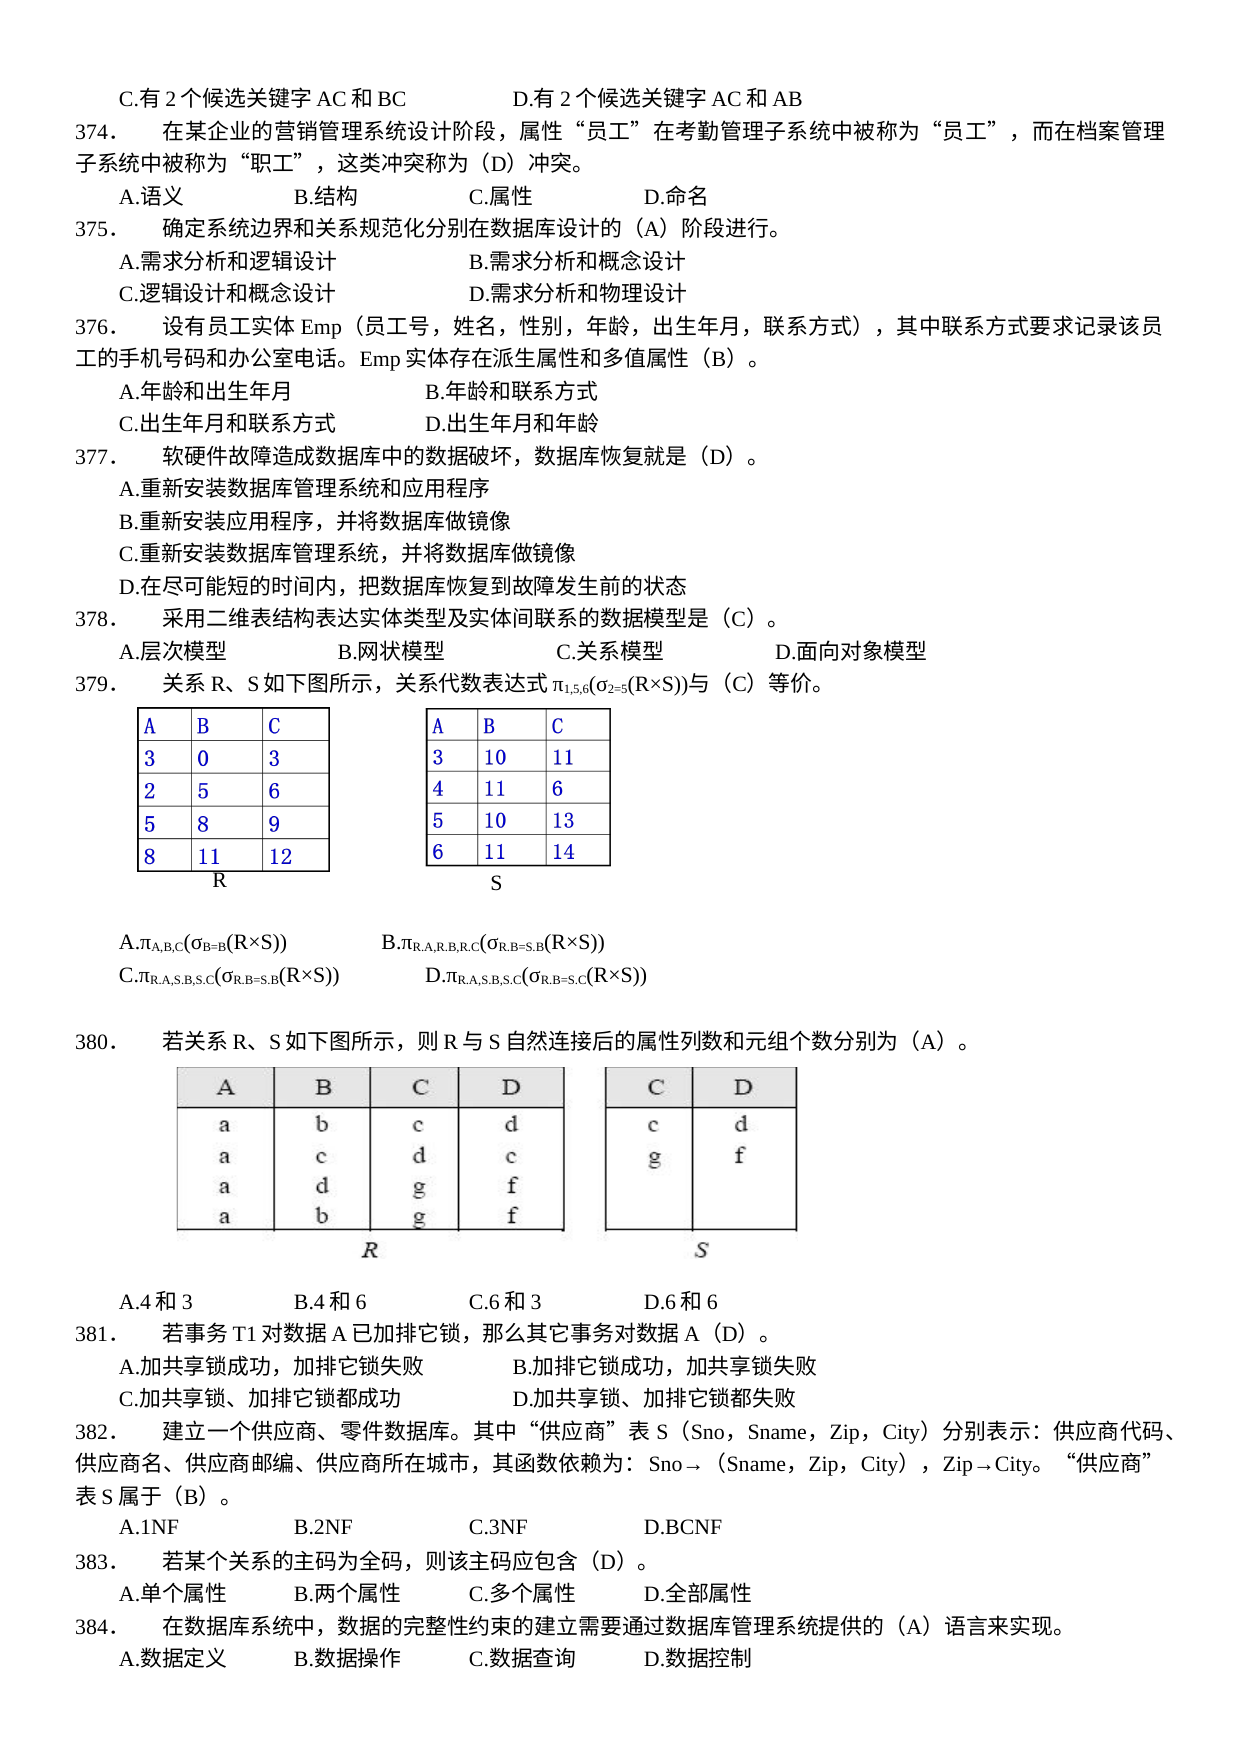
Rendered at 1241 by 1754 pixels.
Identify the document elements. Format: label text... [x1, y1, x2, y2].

text A.重新安装数据库管理系统和应用程序 [75, 471, 1165, 503]
text C.重新安装数据库管理系统，并将数据库做镜像 [75, 536, 1165, 568]
list 在数据库系统中，数据的完整性约束的建立需要通过数据库管理系统提供的（A）语言来实现。 [75, 1608, 1165, 1641]
list 若某个关系的主码为全码，则该主码应包含（D）。 [75, 1543, 1165, 1576]
text C.有2个候选关键字AC和BC D.有2个候选关键字AC和AB [75, 81, 1165, 113]
list 确定系统边界和关系规范化分别在数据库设计的（A）阶段进行。 [75, 211, 1165, 243]
list 设有员工实体Emp（员工号，姓名，性别，年龄，出生年月，联系方式），其中联系方式要求记录该员工的手机号码和办公室电话。Emp实体存在派生属性和多值属性（B）。 [75, 308, 1165, 373]
list 若关系R、S如下图所示，则R与S自然连接后的属性列数和元组个数分别为（A）。 [75, 1023, 1165, 1056]
text C.加共享锁、加排它锁都成功 D.加共享锁、加排它锁都失败 [75, 1381, 1165, 1413]
text B.重新安装应用程序，并将数据库做镜像 [75, 503, 1165, 536]
picture [129, 703, 330, 882]
text A.层次模型 B.网状模型 C.关系模型 D.面向对象模型 [75, 633, 1165, 666]
text C.出生年月和联系方式 D.出生年月和年龄 [75, 406, 1165, 438]
text A.语义 B.结构 C.属性 D.命名 [75, 178, 1165, 211]
text C.πR.A,S.B,S.C(σR.B=S.B(R×S)) D.πR.A,S.B,S.C(σR.B=S.C(R×S)) [75, 958, 1165, 991]
text A.数据定义 B.数据操作 C.数据查询 D.数据控制 [75, 1641, 1165, 1673]
list 关系R、S如下图所示，关系代数表达式π1,5,6(σ2=5(R×S))与（C）等价。 [75, 666, 1165, 698]
text A.单个属性 B.两个属性 C.多个属性 D.全部属性 [75, 1576, 1165, 1608]
text A.πA,B,C(σB=B(R×S)) B.πR.A,R.B,R.C(σR.B=S.B(R×S)) [75, 926, 1165, 958]
picture [418, 704, 612, 876]
text A.需求分析和逻辑设计 B.需求分析和概念设计 [75, 243, 1165, 276]
list 在某企业的营销管理系统设计阶段，属性“员工”在考勤管理子系统中被称为“员工”，而在档案管理子系统中被称为“职工”，这类冲突称为（D）冲突。 [75, 113, 1165, 178]
list 软硬件故障造成数据库中的数据破坏，数据库恢复就是（D）。 [75, 438, 1165, 471]
list 若事务T1对数据A已加排它锁，那么其它事务对数据A（D）。 [75, 1316, 1165, 1348]
list 采用二维表结构表达实体类型及实体间联系的数据模型是（C）。 [75, 601, 1165, 633]
text C.逻辑设计和概念设计 D.需求分析和物理设计 [75, 276, 1165, 308]
list 建立一个供应商、零件数据库。其中“供应商”表S（Sno，Sname，Zip，City）分别表示：供应商代码、供应商名、供应商邮编、供应商所在城市，其函数依赖为：Sno→（Sname，Zip，City），Zip→City。“供应商”表S属于（B）。 [75, 1413, 1165, 1511]
text D.在尽可能短的时间内，把数据库恢复到故障发生前的状态 [75, 568, 1165, 601]
text A.加共享锁成功，加排它锁失败 B.加排它锁成功，加共享锁失败 [75, 1348, 1165, 1381]
text A.年龄和出生年月 B.年龄和联系方式 [75, 373, 1165, 406]
text A.1NF B.2NF C.3NF D.BCNF [75, 1511, 1165, 1543]
picture [176, 1067, 798, 1259]
